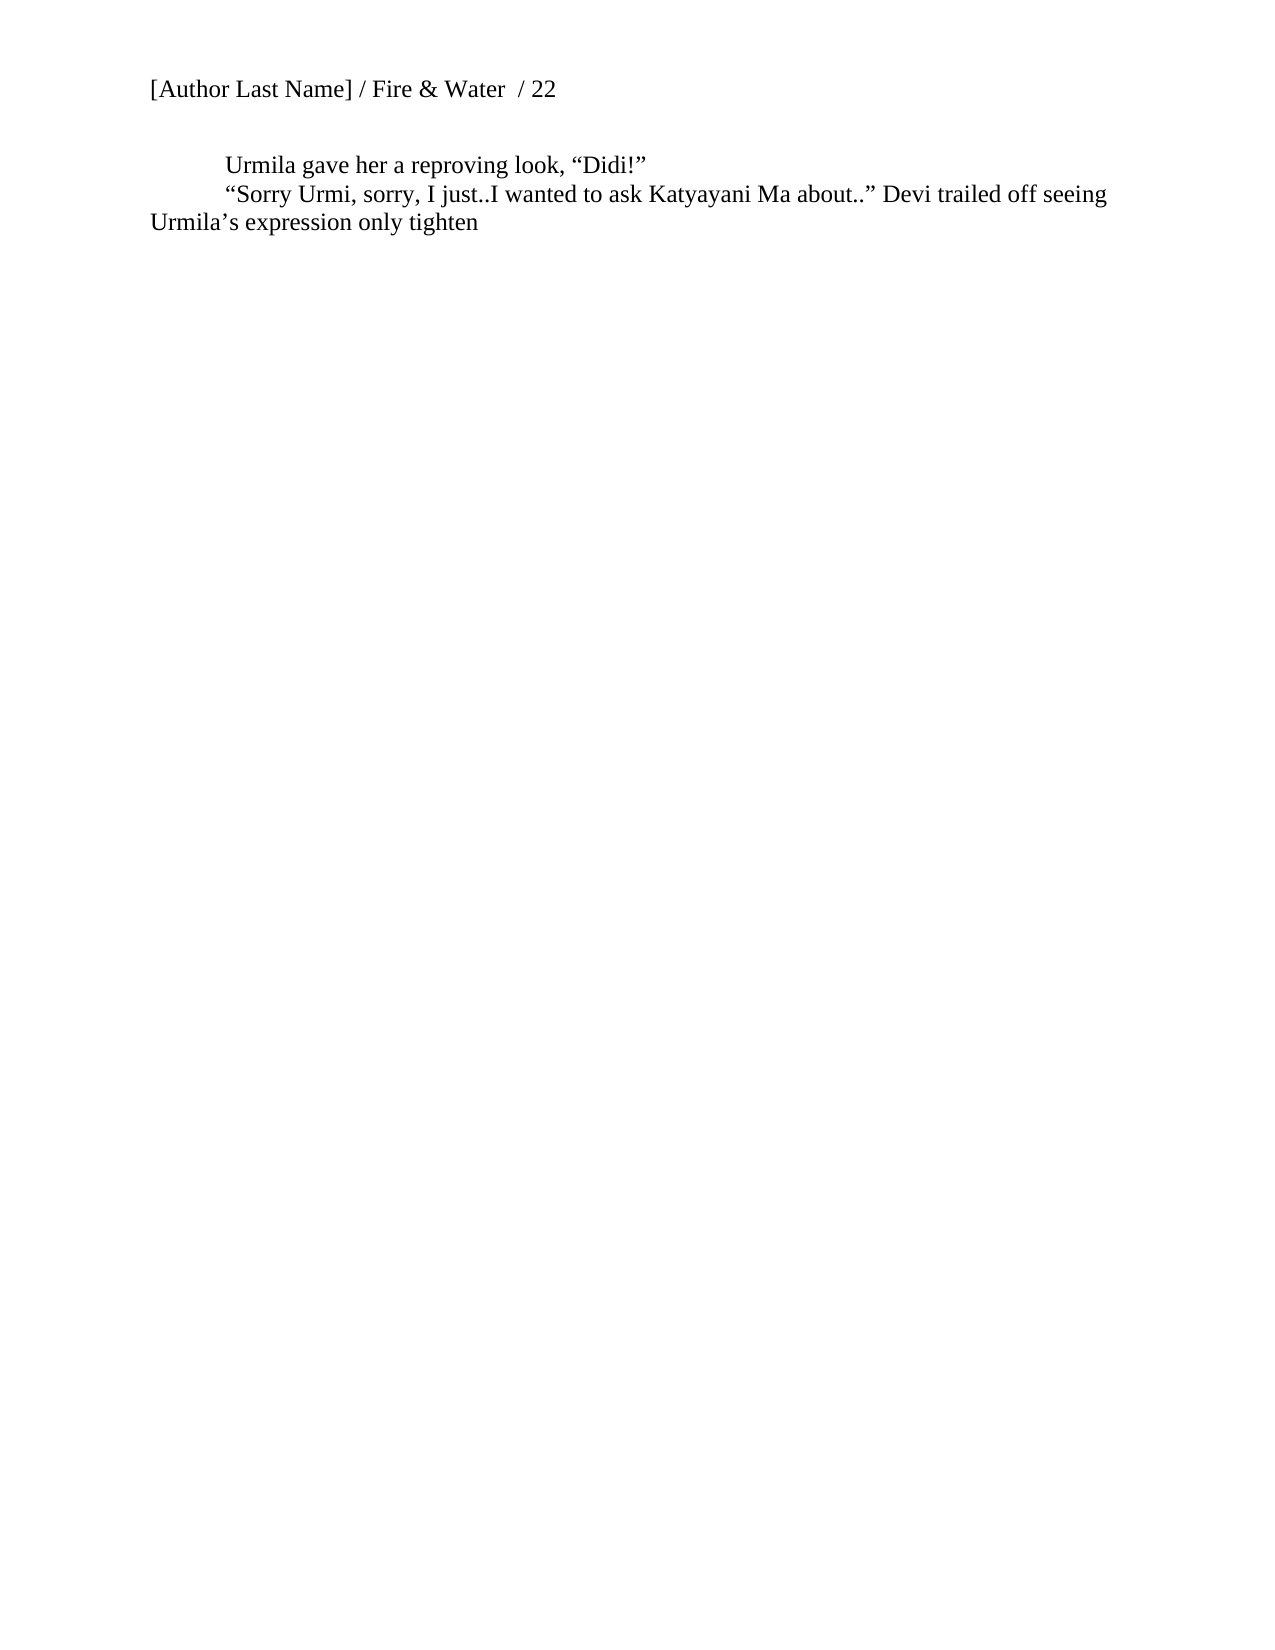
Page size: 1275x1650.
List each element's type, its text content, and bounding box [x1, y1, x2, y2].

text Urmila gave her a reproving look, “Didi!” [150, 150, 1125, 179]
text “Sorry Urmi, sorry, I just..I wanted to ask Katyayani Ma about..” Devi trailed off seeing Urmila’s expression only tighten [150, 179, 1125, 236]
